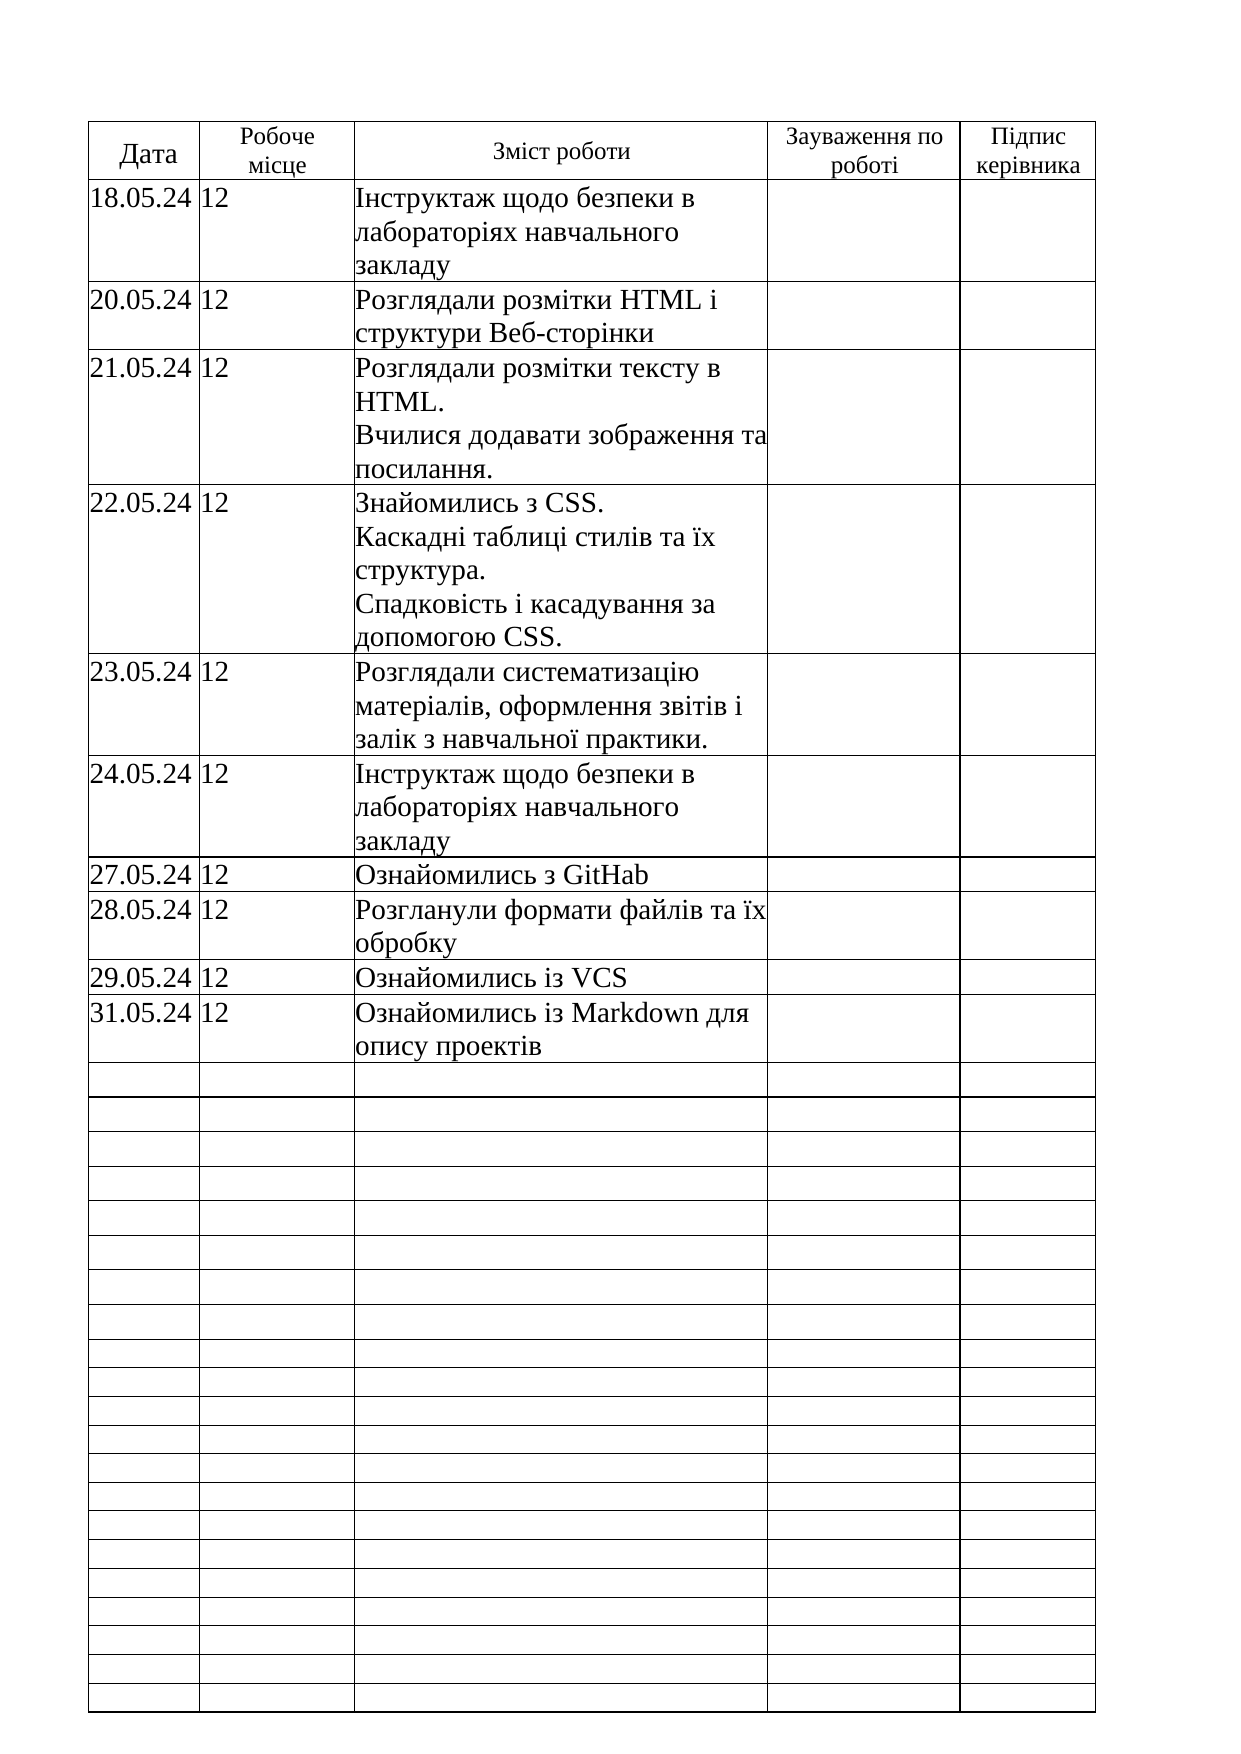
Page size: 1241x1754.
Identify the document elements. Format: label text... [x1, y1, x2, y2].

table_cell [355, 1167, 767, 1200]
table_cell [355, 1426, 767, 1453]
table_cell [961, 1270, 1095, 1304]
table_header Дата [89, 122, 199, 179]
table_cell [768, 1098, 959, 1131]
table_cell [768, 654, 959, 755]
table_cell [961, 654, 1095, 755]
table_cell [768, 1454, 959, 1482]
table_cell [200, 1340, 354, 1367]
table_cell [200, 1598, 354, 1625]
table_cell Розглядали систематизацію матеріалів, оформлення звітів і залік з навчальної практики. [355, 654, 767, 755]
table_cell 12 [200, 858, 354, 891]
table_cell [89, 1483, 199, 1510]
table_cell [89, 1167, 199, 1200]
table_cell [89, 1426, 199, 1453]
table_cell 12 [200, 485, 354, 653]
table_cell [355, 1684, 767, 1711]
table_header Зміст роботи [355, 122, 767, 179]
table_cell [961, 1368, 1095, 1396]
table_cell 18.05.24 [89, 180, 199, 281]
table_cell [768, 1511, 959, 1539]
table_cell [355, 1598, 767, 1625]
table_cell [768, 1569, 959, 1597]
table_cell [200, 1511, 354, 1539]
table_cell 27.05.24 [89, 858, 199, 891]
table_cell [961, 1305, 1095, 1338]
table_cell [961, 485, 1095, 653]
table_cell [355, 1063, 767, 1096]
table_cell [200, 1063, 354, 1096]
table_cell [961, 180, 1095, 281]
table_cell [200, 1236, 354, 1269]
table_cell [200, 1483, 354, 1510]
table_cell [200, 1569, 354, 1597]
table_cell [961, 1511, 1095, 1539]
table_cell [89, 1540, 199, 1568]
table_cell [89, 1270, 199, 1304]
table_cell [768, 1270, 959, 1304]
table_cell [768, 1426, 959, 1453]
table_cell [89, 1098, 199, 1131]
table_cell [768, 756, 959, 856]
table_cell [961, 858, 1095, 891]
table_cell 29.05.24 [89, 960, 199, 994]
table_cell [961, 1598, 1095, 1625]
table_cell [200, 1167, 354, 1200]
table_cell [768, 1340, 959, 1367]
table_cell [89, 1454, 199, 1482]
table_cell [200, 1098, 354, 1131]
table_cell [961, 1454, 1095, 1482]
table_cell [961, 1540, 1095, 1568]
table_cell 24.05.24 [89, 756, 199, 856]
table_cell [355, 1511, 767, 1539]
table_cell [961, 1063, 1095, 1096]
table_cell [768, 1236, 959, 1269]
table_cell [200, 1626, 354, 1654]
table_cell [768, 1598, 959, 1625]
table_cell [768, 282, 959, 349]
table_cell [961, 1132, 1095, 1166]
table_cell Ознайомились з GitHab [355, 858, 767, 891]
table_cell [961, 892, 1095, 959]
table_cell [200, 1305, 354, 1338]
table_cell [961, 1098, 1095, 1131]
table_cell [355, 1340, 767, 1367]
table_cell 12 [200, 756, 354, 856]
table_cell 23.05.24 [89, 654, 199, 755]
table_cell 12 [200, 350, 354, 484]
table_cell [961, 960, 1095, 994]
table_cell [89, 1511, 199, 1539]
table_cell 12 [200, 892, 354, 959]
table_cell [961, 350, 1095, 484]
table_cell [768, 1626, 959, 1654]
table_cell [961, 995, 1095, 1062]
table_cell 22.05.24 [89, 485, 199, 653]
table_cell [355, 1655, 767, 1683]
table_cell [355, 1201, 767, 1235]
table_cell 12 [200, 654, 354, 755]
table_cell [768, 995, 959, 1062]
table_cell [768, 858, 959, 891]
table_cell [355, 1569, 767, 1597]
table_cell [355, 1483, 767, 1510]
table_cell 28.05.24 [89, 892, 199, 959]
table_cell [961, 1340, 1095, 1367]
table_cell [768, 485, 959, 653]
table_cell [89, 1340, 199, 1367]
table_cell [961, 1167, 1095, 1200]
table_cell [961, 1397, 1095, 1424]
table_cell Розглядали розмітки тексту в HTML. Вчилися додавати зображення та посилання. [355, 350, 767, 484]
table_cell [89, 1569, 199, 1597]
table_cell Ознайомились із VCS [355, 960, 767, 994]
table_cell [200, 1655, 354, 1683]
table_cell [200, 1270, 354, 1304]
table_cell 12 [200, 282, 354, 349]
table_cell [961, 756, 1095, 856]
table_cell [961, 1569, 1095, 1597]
table_cell [768, 350, 959, 484]
table_cell [768, 1201, 959, 1235]
table_cell [355, 1132, 767, 1166]
table_cell [89, 1368, 199, 1396]
table_cell [200, 1368, 354, 1396]
table_cell [768, 1684, 959, 1711]
table_cell [768, 892, 959, 959]
table_cell 12 [200, 995, 354, 1062]
table_cell Інструктаж щодо безпеки в лабораторіях навчального закладу [355, 180, 767, 281]
table_cell [355, 1098, 767, 1131]
table_cell [89, 1305, 199, 1338]
table_cell [355, 1305, 767, 1338]
table_cell [768, 1655, 959, 1683]
table_cell [961, 1626, 1095, 1654]
table_cell [355, 1540, 767, 1568]
table_cell [89, 1598, 199, 1625]
table_cell [200, 1132, 354, 1166]
table_cell [768, 1540, 959, 1568]
table_cell [200, 1397, 354, 1424]
table_cell [89, 1626, 199, 1654]
table_cell [89, 1132, 199, 1166]
table_cell [355, 1397, 767, 1424]
table_cell [200, 1684, 354, 1711]
table_cell [200, 1426, 354, 1453]
table_header Підпис керівника [961, 122, 1095, 179]
table_cell [768, 1132, 959, 1166]
table_cell Розгланули формати файлів та їх обробку [355, 892, 767, 959]
table_cell 12 [200, 180, 354, 281]
table_header Зауваження по роботі [768, 122, 959, 179]
table_cell [961, 1655, 1095, 1683]
table_cell [961, 282, 1095, 349]
table_cell [961, 1236, 1095, 1269]
table_cell [768, 1305, 959, 1338]
table_cell [961, 1684, 1095, 1711]
table_cell Ознайомились із Markdown для опису проектів [355, 995, 767, 1062]
table_cell [961, 1201, 1095, 1235]
table_cell [200, 1201, 354, 1235]
table_cell 20.05.24 [89, 282, 199, 349]
table_cell [768, 1368, 959, 1396]
table_cell [768, 1483, 959, 1510]
table_cell [355, 1626, 767, 1654]
table_cell [200, 1540, 354, 1568]
table_cell [355, 1454, 767, 1482]
table_cell [89, 1684, 199, 1711]
table_cell Знайомились з CSS. Каскадні таблиці стилів та їх структура. Спадковість і касадування за допомогою CSS. [355, 485, 767, 653]
table_cell [768, 1397, 959, 1424]
table_cell [355, 1270, 767, 1304]
table_cell Інструктаж щодо безпеки в лабораторіях навчального закладу [355, 756, 767, 856]
table_cell [961, 1483, 1095, 1510]
table_cell [961, 1426, 1095, 1453]
table_cell 31.05.24 [89, 995, 199, 1062]
table_cell [200, 1454, 354, 1482]
table_cell [89, 1655, 199, 1683]
table_cell Розглядали розмітки HTML і структури Веб-сторінки [355, 282, 767, 349]
table_cell [355, 1368, 767, 1396]
table_cell 21.05.24 [89, 350, 199, 484]
table_cell 12 [200, 960, 354, 994]
table_header Робоче місце [200, 122, 354, 179]
table_cell [89, 1236, 199, 1269]
table_cell [768, 960, 959, 994]
table_cell [89, 1397, 199, 1424]
table_cell [89, 1063, 199, 1096]
table_cell [89, 1201, 199, 1235]
table_cell [355, 1236, 767, 1269]
table_cell [768, 1167, 959, 1200]
table_cell [768, 1063, 959, 1096]
table_cell [768, 180, 959, 281]
